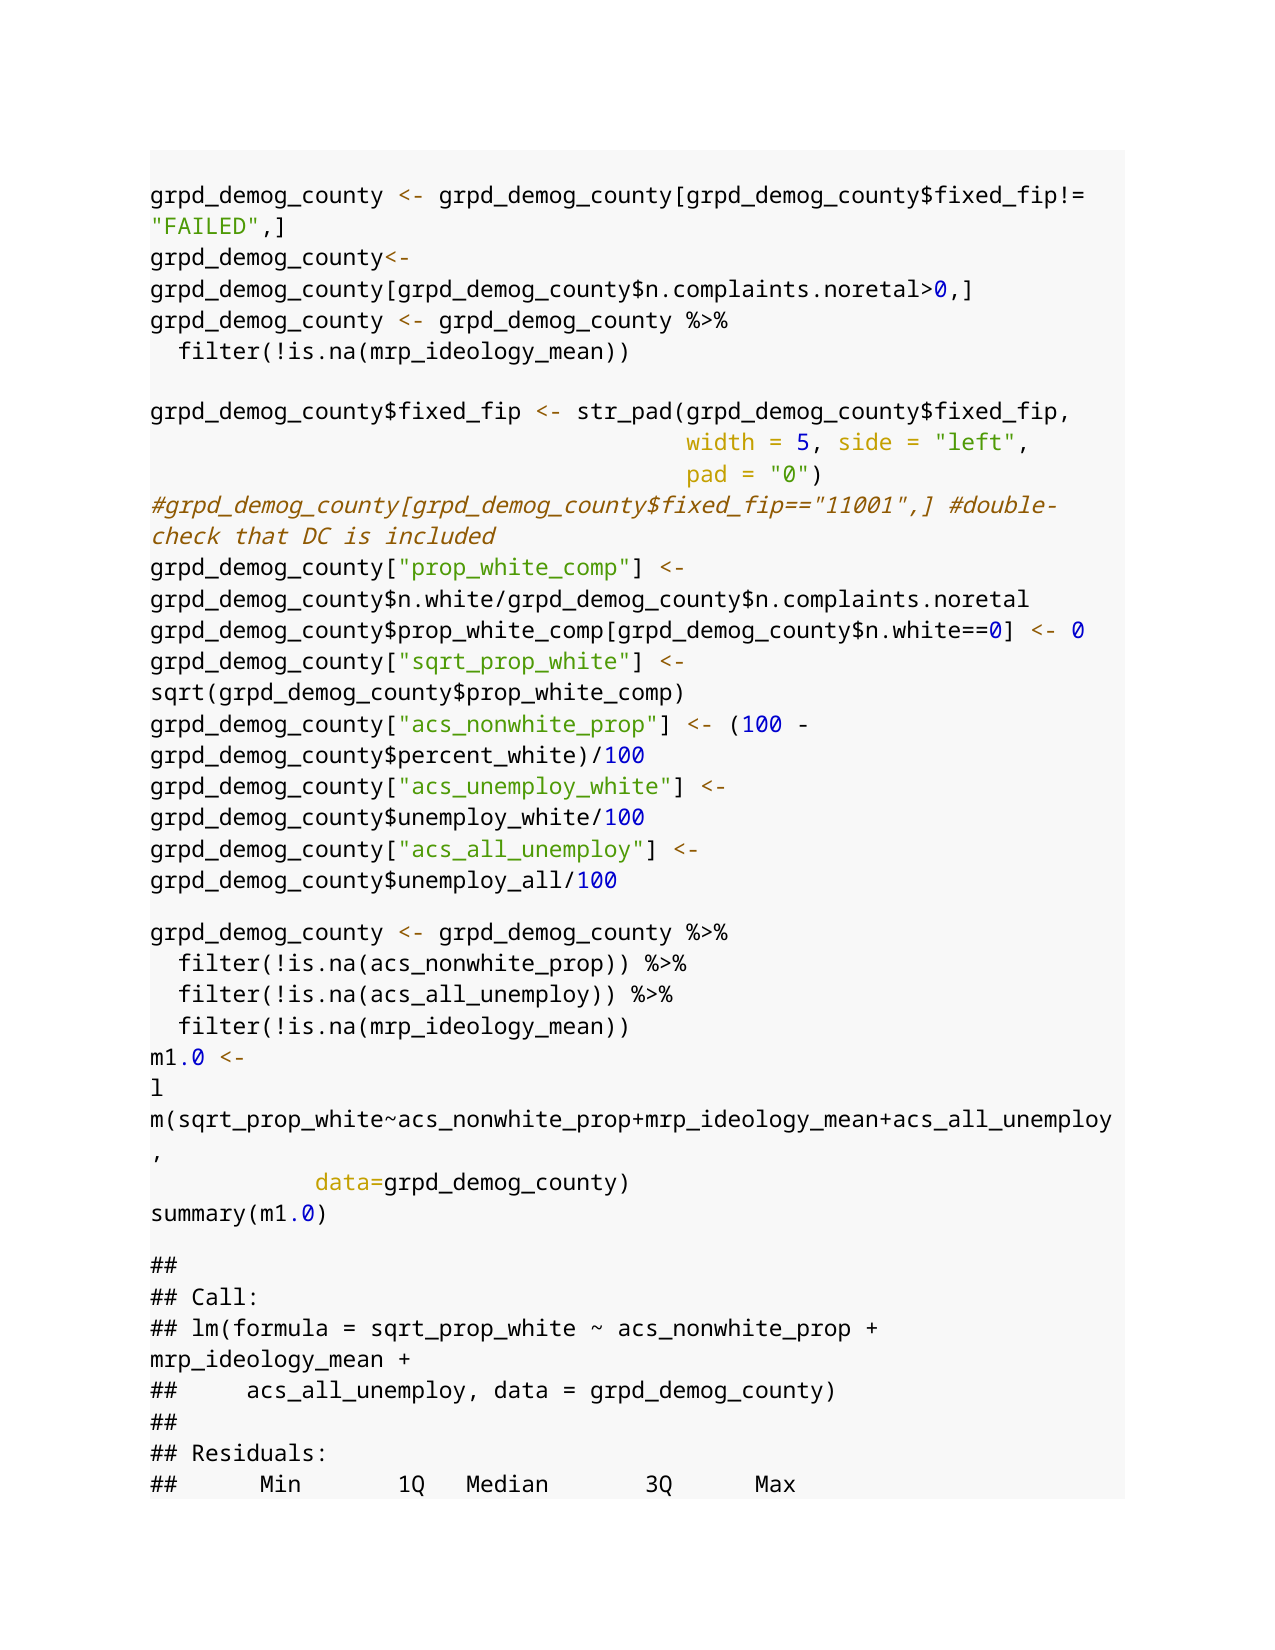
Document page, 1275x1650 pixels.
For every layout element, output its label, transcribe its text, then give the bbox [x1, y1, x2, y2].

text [150, 150, 1125, 895]
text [150, 1249, 1125, 1499]
text grpd_demog_county <- grpd_demog_county %>% filter(!is.na(acs_nonwhite_prop)) %>% filter(!is.na(acs_all_unemploy)) %>% filter(!is.na(mrp_ideology_mean)) m1.0 <- lm(sqrt_prop_white~acs_nonwhite_prop+mrp_ideology_mean+acs_all_unemploy, data=grpd_demog_county) summary(m1.0) [150, 916, 1125, 1228]
